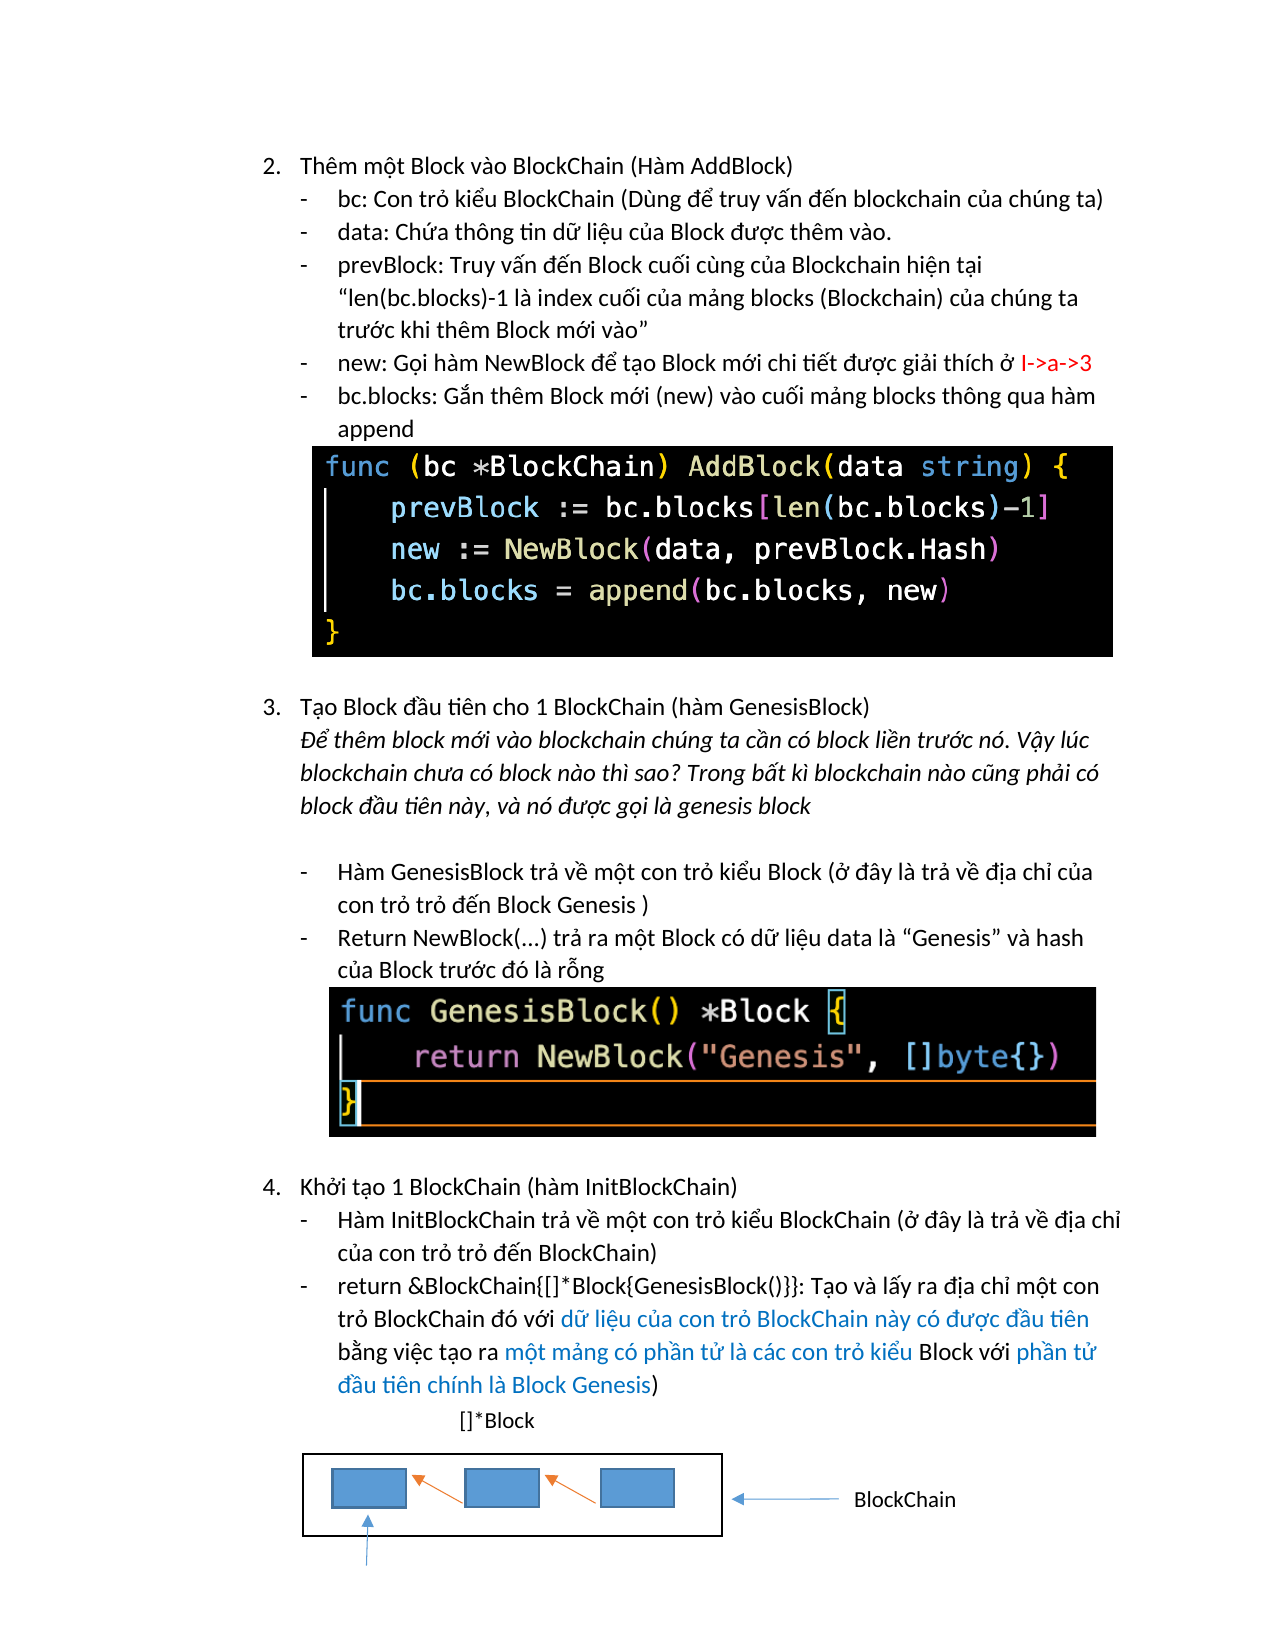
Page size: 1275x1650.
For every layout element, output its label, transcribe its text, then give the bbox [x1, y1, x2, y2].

list Hàm GenesisBlock trả về một con trỏ kiểu Block (ở đây là trả về địa chỉ của con trỏ trỏ đến Block Genesis ) [300, 856, 1125, 919]
list prevBlock: Truy vấn đến Block cuối cùng của Blockchain hiện tại “len(bc.blocks)-1 là index cuối của mảng blocks (Blockchain) của chúng ta trước khi thêm Block mới vào” [300, 249, 1125, 345]
list Thêm một Block vào BlockChain (Hàm AddBlock) [262, 150, 1125, 181]
list Tạo Block đầu tiên cho 1 BlockChain (hàm GenesisBlock) [262, 691, 1125, 722]
list data: Chứa thông tin dữ liệu của Block được thêm vào. [300, 216, 1125, 246]
list bc: Con trỏ kiểu BlockChain (Dùng để truy vấn đến blockchain của chúng ta) [300, 183, 1125, 213]
picture [312, 446, 1113, 657]
list Return NewBlock(...) trả ra một Block có dữ liệu data là “Genesis” và hash của Block trước đó là rỗng [300, 922, 1125, 985]
list Hàm InitBlockChain trả về một con trỏ kiểu BlockChain (ở đây là trả về địa chỉ của con trỏ trỏ đến BlockChain) [300, 1204, 1125, 1268]
list Để thêm block mới vào blockchain chúng ta cần có block liền trước nó. Vậy lúc blockchain chưa có block nào thì sao? Trong bất kì blockchain nào cũng phải có block đầu tiên này, và nó được gọi là genesis block [300, 724, 1125, 821]
list Khởi tạo 1 BlockChain (hàm InitBlockChain) [262, 1171, 1125, 1202]
list bc.blocks: Gắn thêm Block mới (new) vào cuối mảng blocks thông qua hàm append [300, 380, 1125, 444]
picture [329, 987, 1097, 1137]
list new: Gọi hàm NewBlock để tạo Block mới chi tiết được giải thích ở I->a->3 [300, 347, 1125, 378]
list return &BlockChain{[]*Block{GenesisBlock()}}: Tạo và lấy ra địa chỉ một con trỏ BlockChain đó với dữ liệu của con trỏ BlockChain này có được đầu tiên bằng việc tạo ra một mảng có phần tử là các con trỏ kiểu Block với phần tử đầu tiên chính là Block Genesis) [300, 1270, 1125, 1399]
